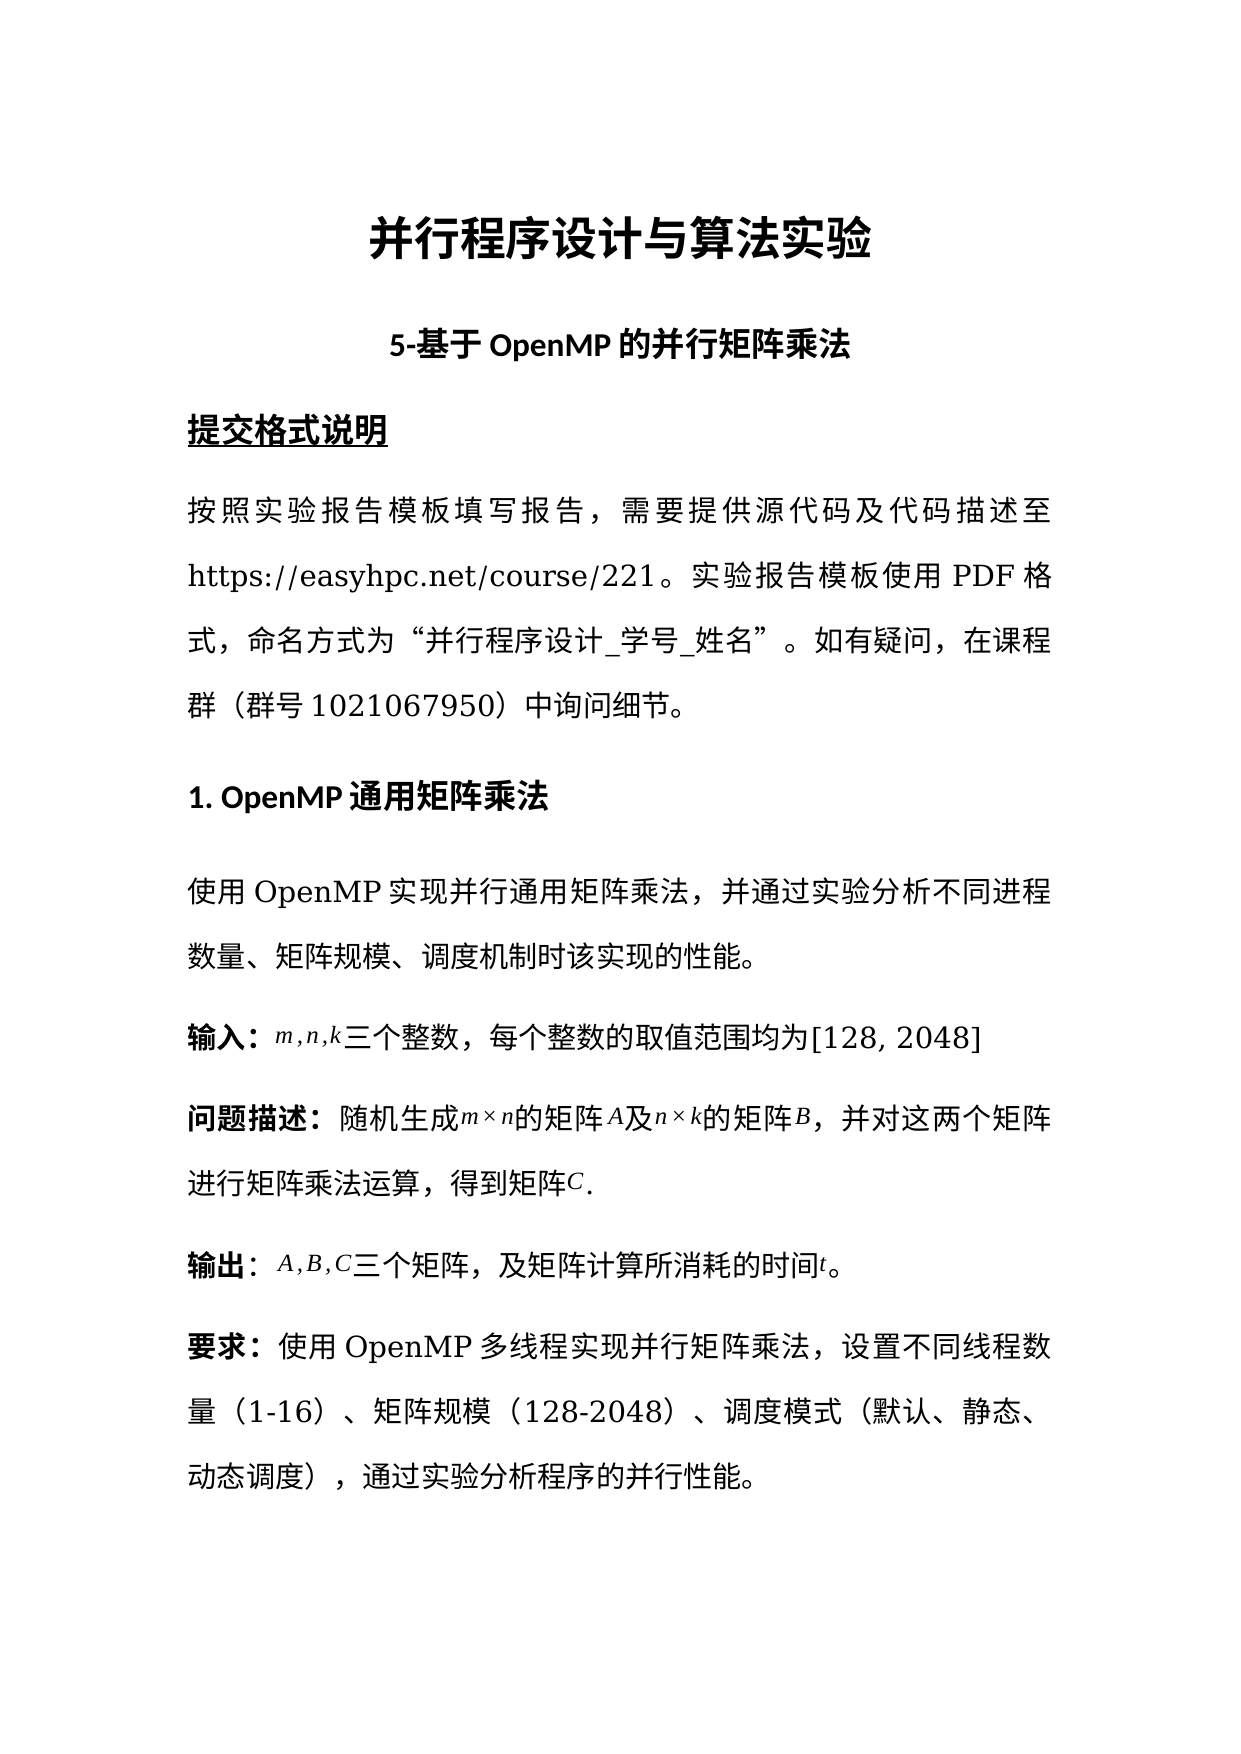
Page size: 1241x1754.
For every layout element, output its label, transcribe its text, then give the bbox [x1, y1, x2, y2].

text 问题描述：随机生成的矩阵及的矩阵，并对这两个矩阵进行矩阵乘法运算，得到矩阵. [187, 1084, 1053, 1214]
text 输入：三个整数，每个整数的取值范围均为[128, 2048] [187, 1003, 1053, 1068]
subtitle 5-基于OpenMP的并行矩阵乘法 [187, 309, 1053, 374]
text 按照实验报告模板填写报告，需要提供源代码及代码描述至https://easyhpc.net/course/221。实验报告模板使用PDF格式，命名方式为“并行程序设计_学号_姓名”。如有疑问，在课程群（群号1021067950）中询问细节。 [187, 476, 1053, 736]
subtitle 1. OpenMP通用矩阵乘法 [187, 761, 1053, 826]
text 使用OpenMP实现并行通用矩阵乘法，并通过实验分析不同进程数量、矩阵规模、调度机制时该实现的性能。 [187, 857, 1053, 987]
title 并行程序设计与算法实验 [187, 187, 1053, 284]
text 提交格式说明 [187, 395, 1053, 460]
text 要求：使用OpenMP多线程实现并行矩阵乘法，设置不同线程数量（1-16）、矩阵规模（128-2048）、调度模式（默认、静态、动态调度），通过实验分析程序的并行性能。 [187, 1312, 1053, 1507]
text 输出：三个矩阵，及矩阵计算所消耗的时间。 [187, 1231, 1053, 1296]
